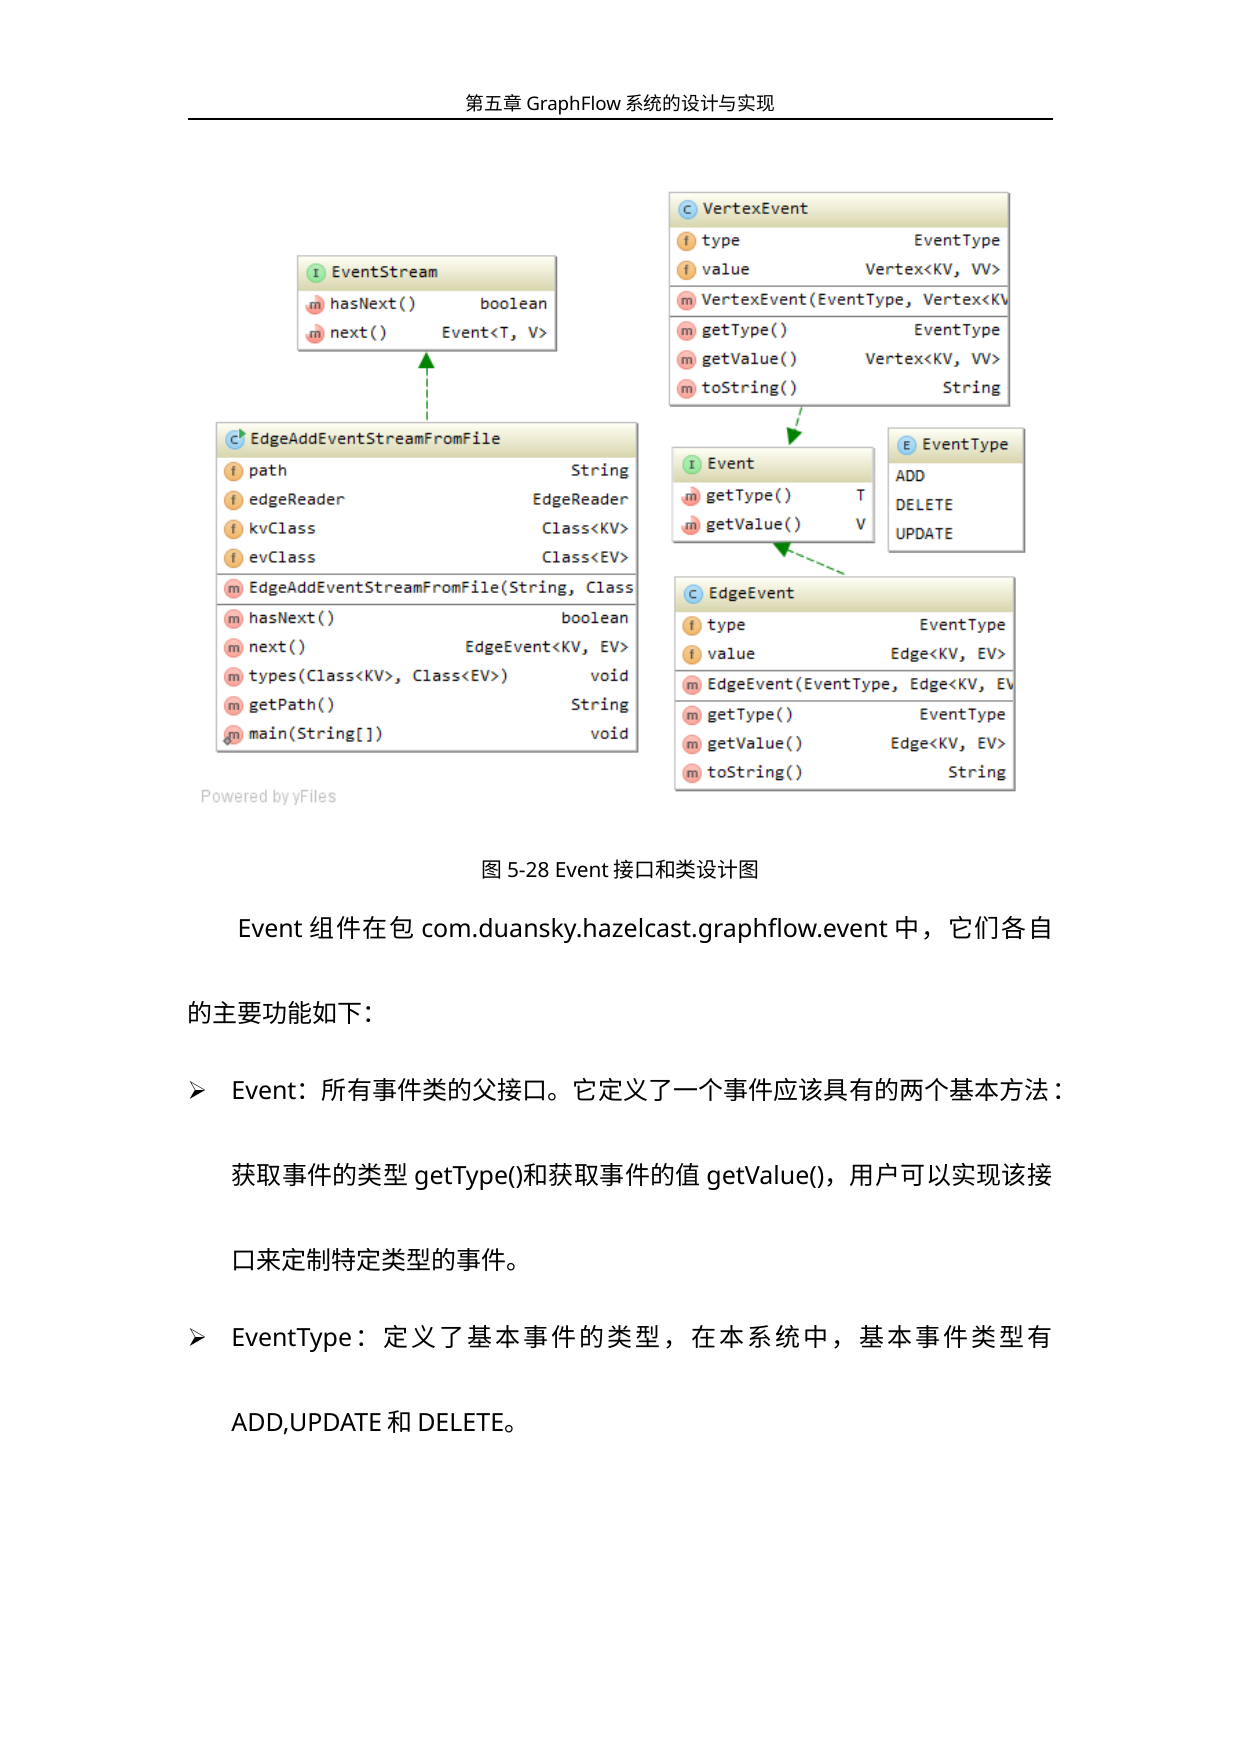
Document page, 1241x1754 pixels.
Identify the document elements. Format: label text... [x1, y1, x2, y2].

list Event：所有事件类的父接口。它定义了一个事件应该具有的两个基本方法：获取事件的类型getType()和获取事件的值getValue()，用户可以实现该接口来定制特定类型的事件。 [187, 1055, 1053, 1292]
text Event组件在包com.duansky.hazelcast.graphflow.event中，它们各自的主要功能如下： [187, 893, 1053, 1046]
list EventType：定义了基本事件的类型，在本系统中，基本事件类型有ADD,UPDATE和DELETE。 [187, 1302, 1053, 1454]
picture [187, 163, 1053, 819]
